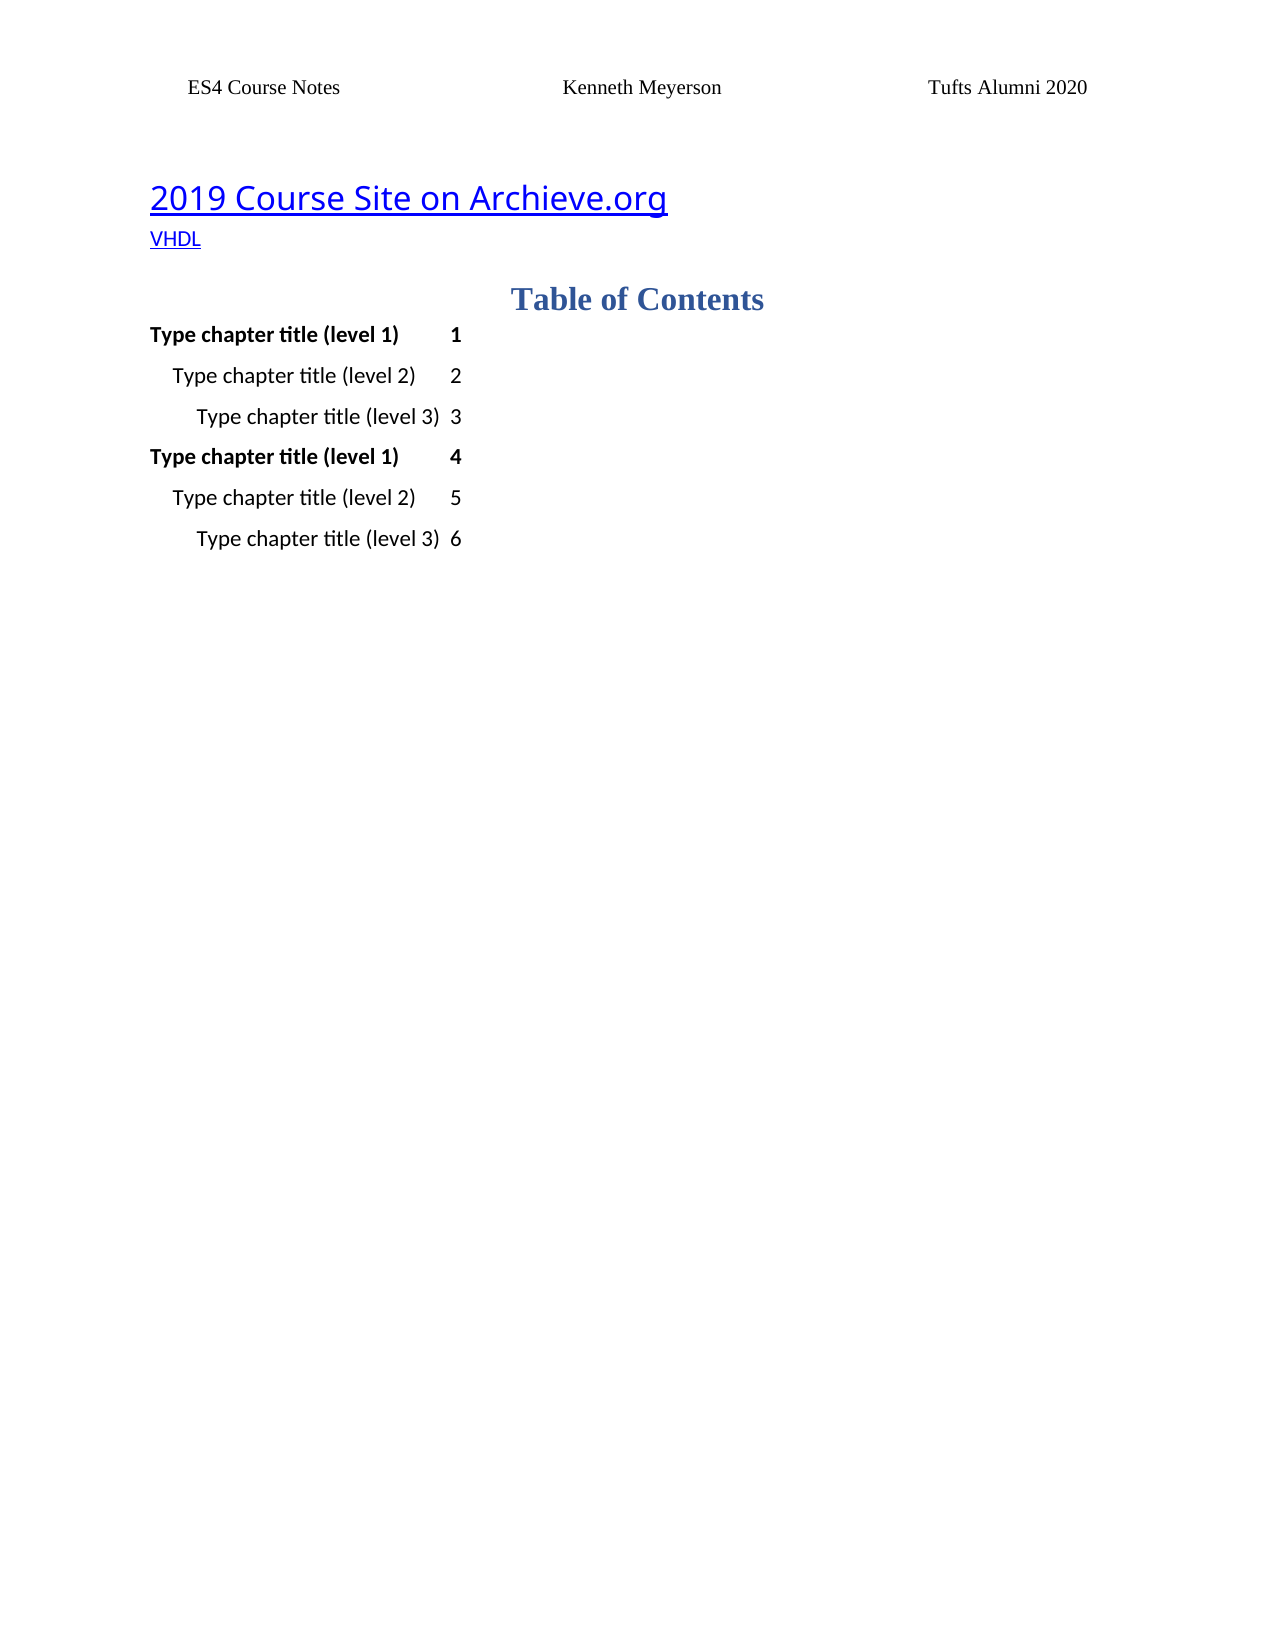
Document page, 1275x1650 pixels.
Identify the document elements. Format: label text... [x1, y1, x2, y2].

text VHDL [150, 224, 1125, 252]
subtitle 2019 Course Site on Archieve.org [150, 175, 1125, 220]
